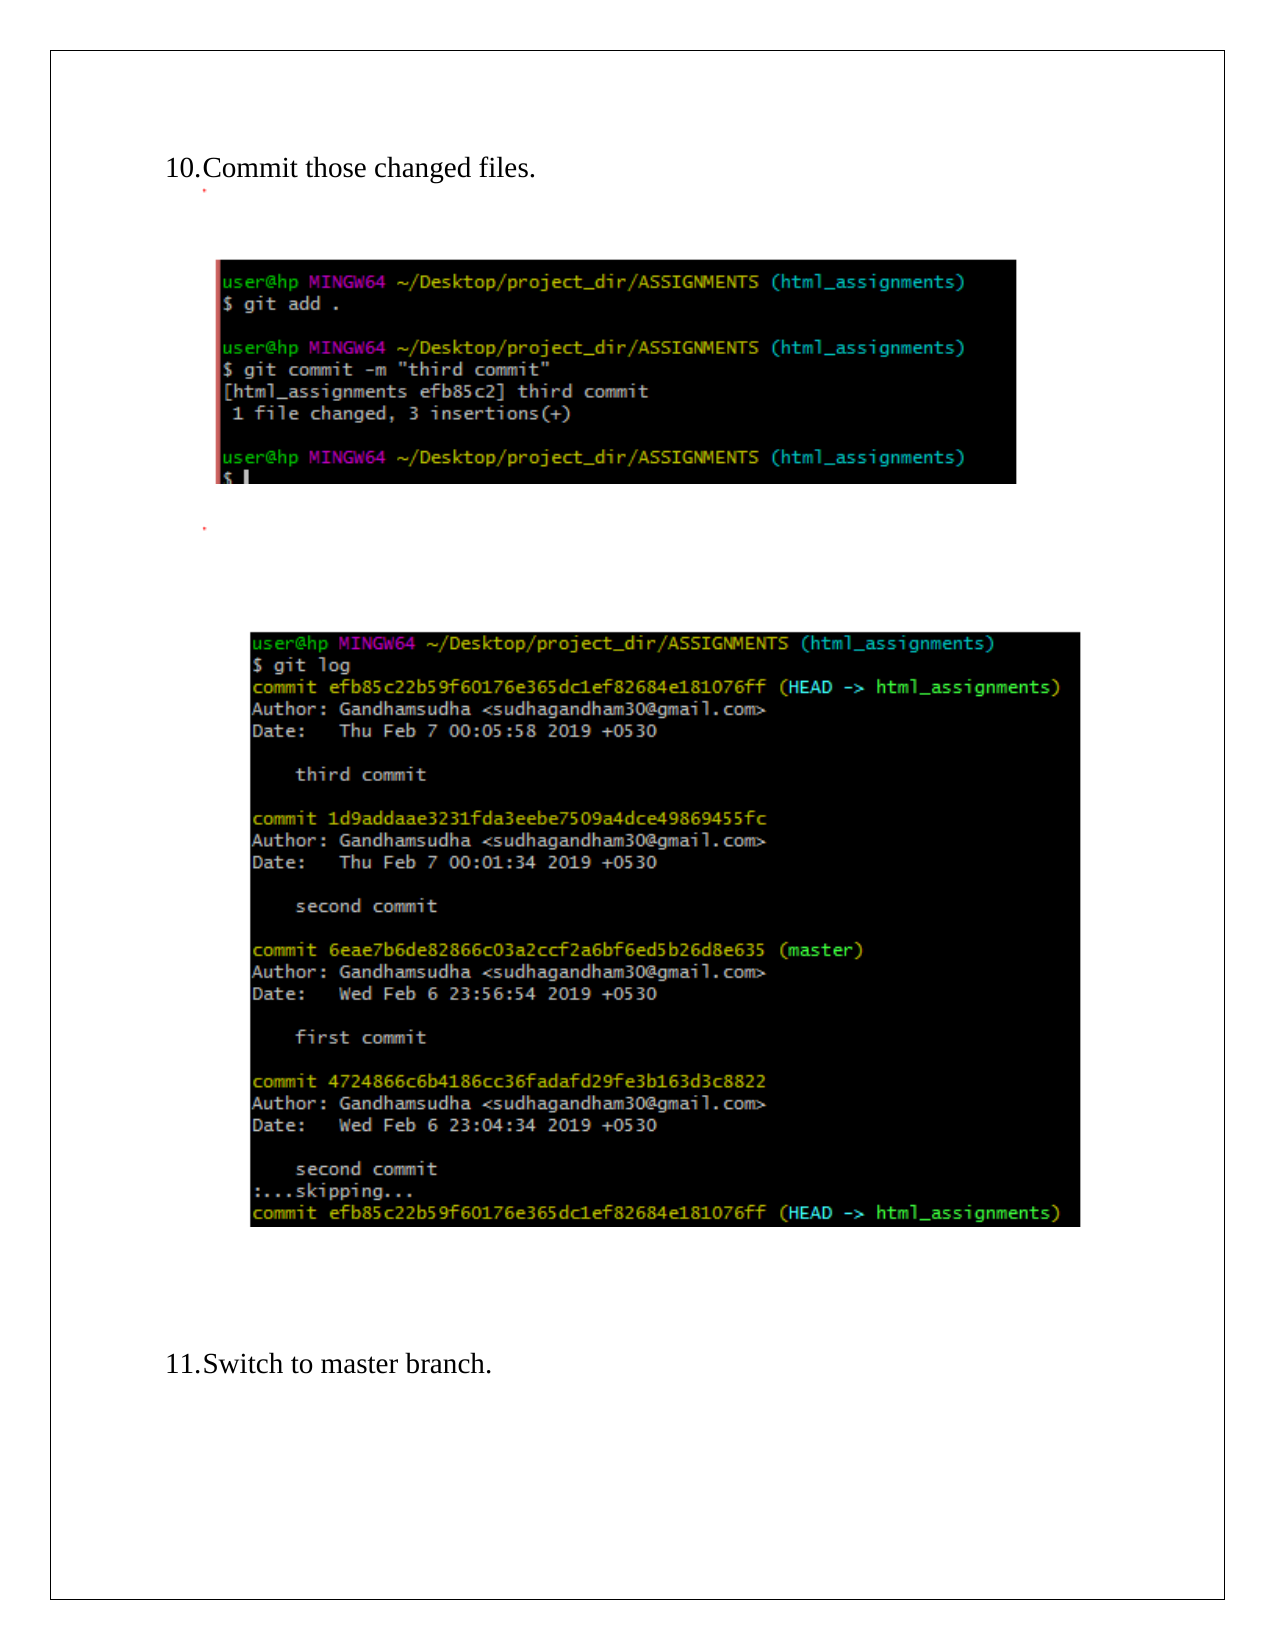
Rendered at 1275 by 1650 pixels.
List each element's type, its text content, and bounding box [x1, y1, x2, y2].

list Commit those changed files. [165, 150, 1125, 183]
picture [202, 526, 1081, 1227]
list Switch to master branch. [165, 1346, 1125, 1380]
picture [202, 188, 1017, 484]
